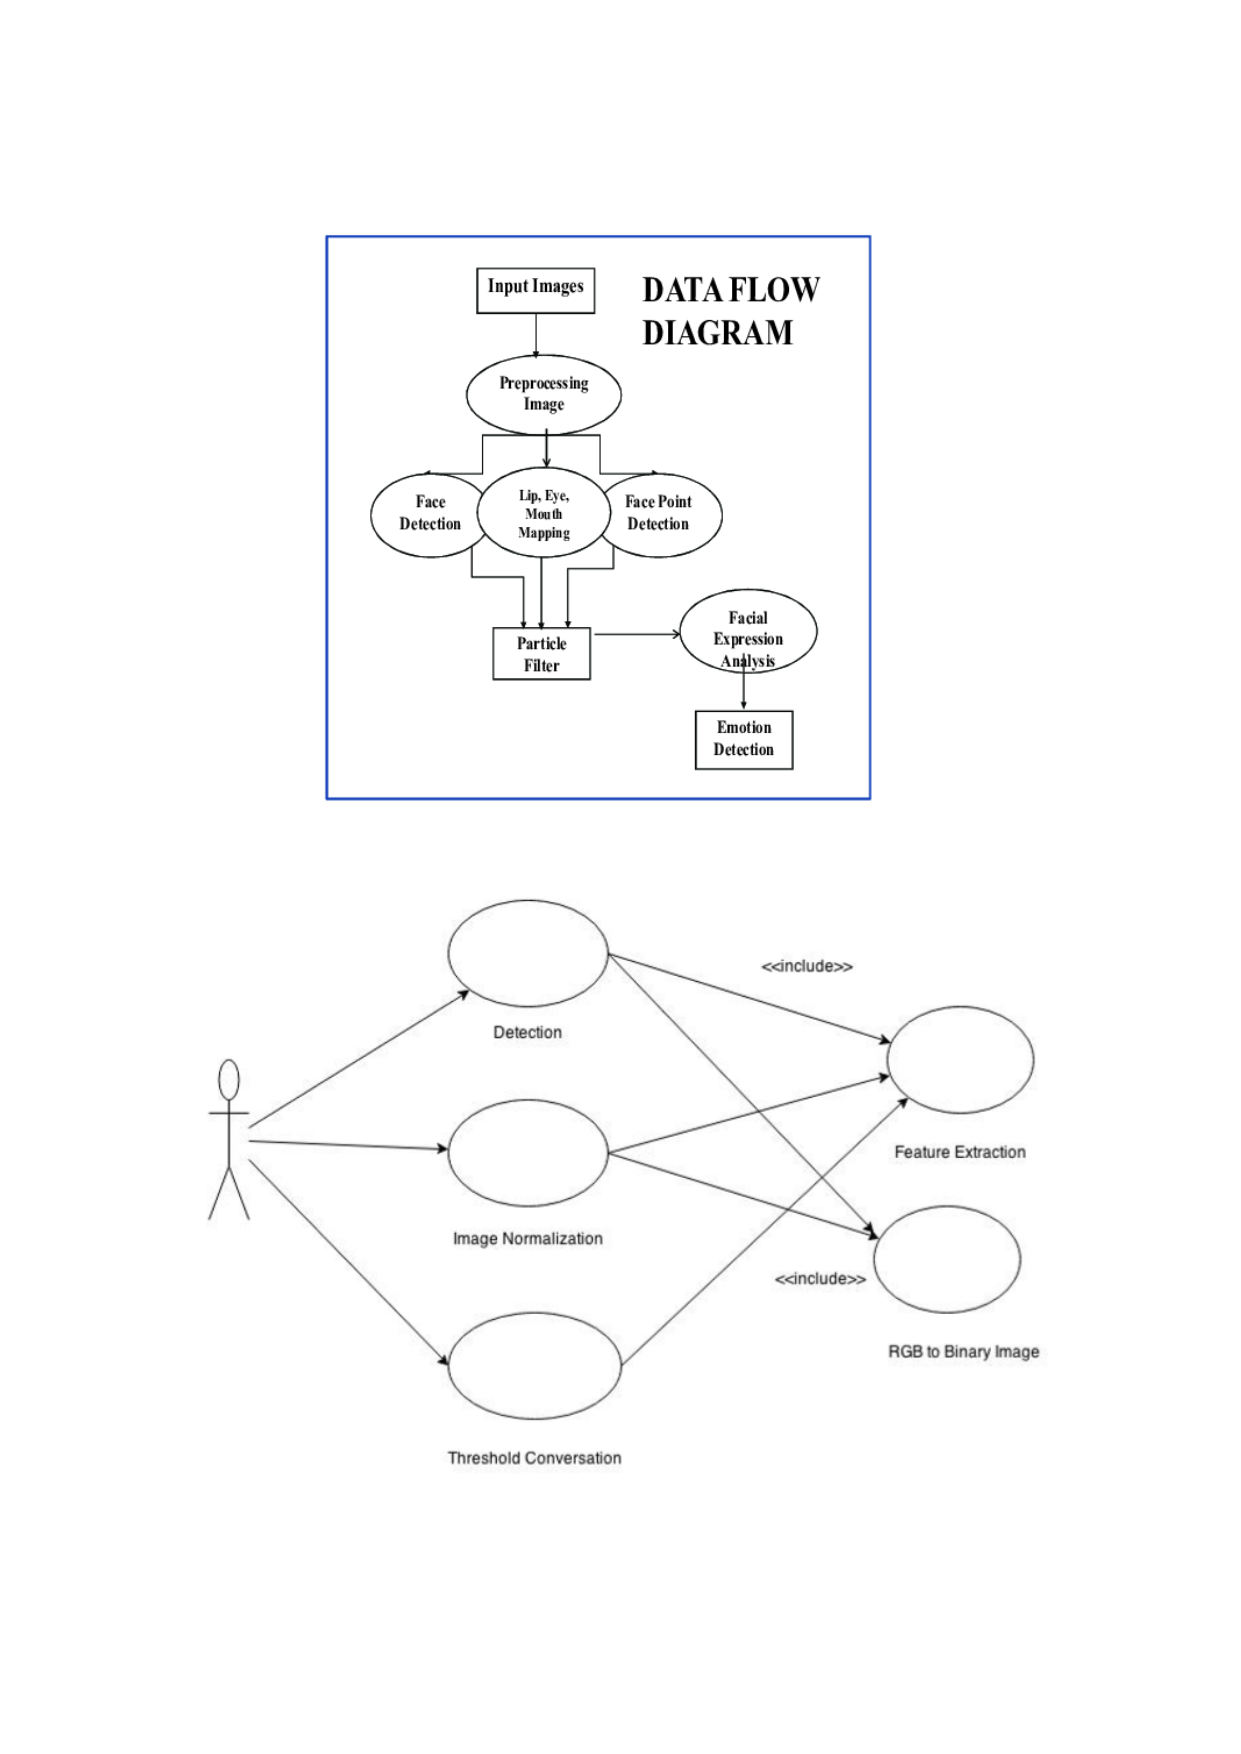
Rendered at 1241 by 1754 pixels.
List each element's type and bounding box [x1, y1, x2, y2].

picture [168, 870, 1072, 1521]
picture [282, 213, 958, 825]
